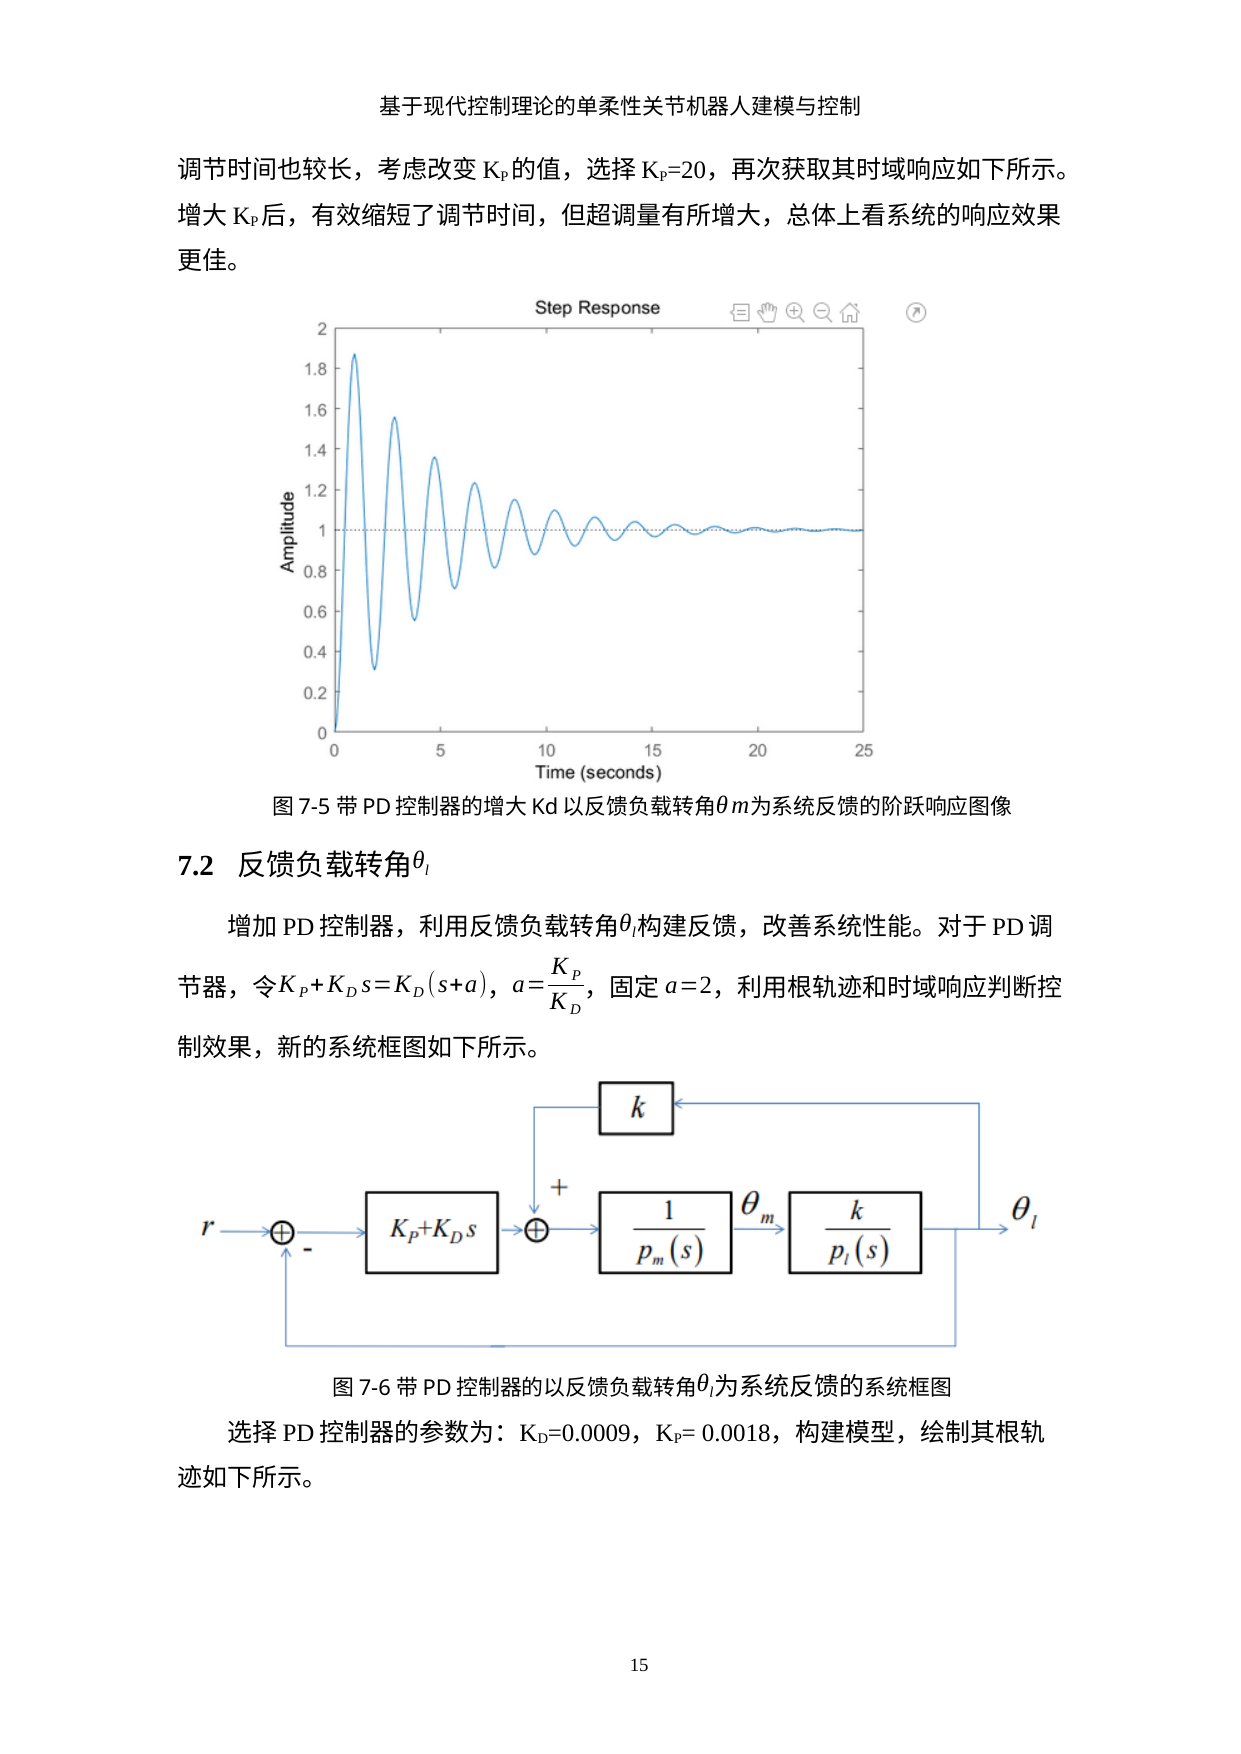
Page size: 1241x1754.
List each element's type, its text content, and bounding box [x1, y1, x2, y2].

picture [177, 1072, 1063, 1360]
text 增加PD控制器，利用反馈负载转角构建反馈，改善系统性能。对于PD调节器，令，，固定 ，利用根轨迹和时域响应判断控制效果，新的系统框图如下所示。 [177, 907, 1063, 1064]
subtitle 反馈负载转角 [177, 842, 1063, 884]
text 图7-5 带PD控制器的增大Kd以反馈负载转角为系统反馈的阶跃响应图像 [177, 789, 1063, 821]
picture [242, 286, 999, 783]
text 图7-6 带PD控制器的以反馈负载转角为系统反馈的系统框图 [177, 1367, 1063, 1403]
text 选择PD控制器的参数为：KD=0.0009，KP= 0.0018，构建模型，绘制其根轨迹如下所示。 [177, 1412, 1063, 1494]
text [177, 150, 1063, 277]
